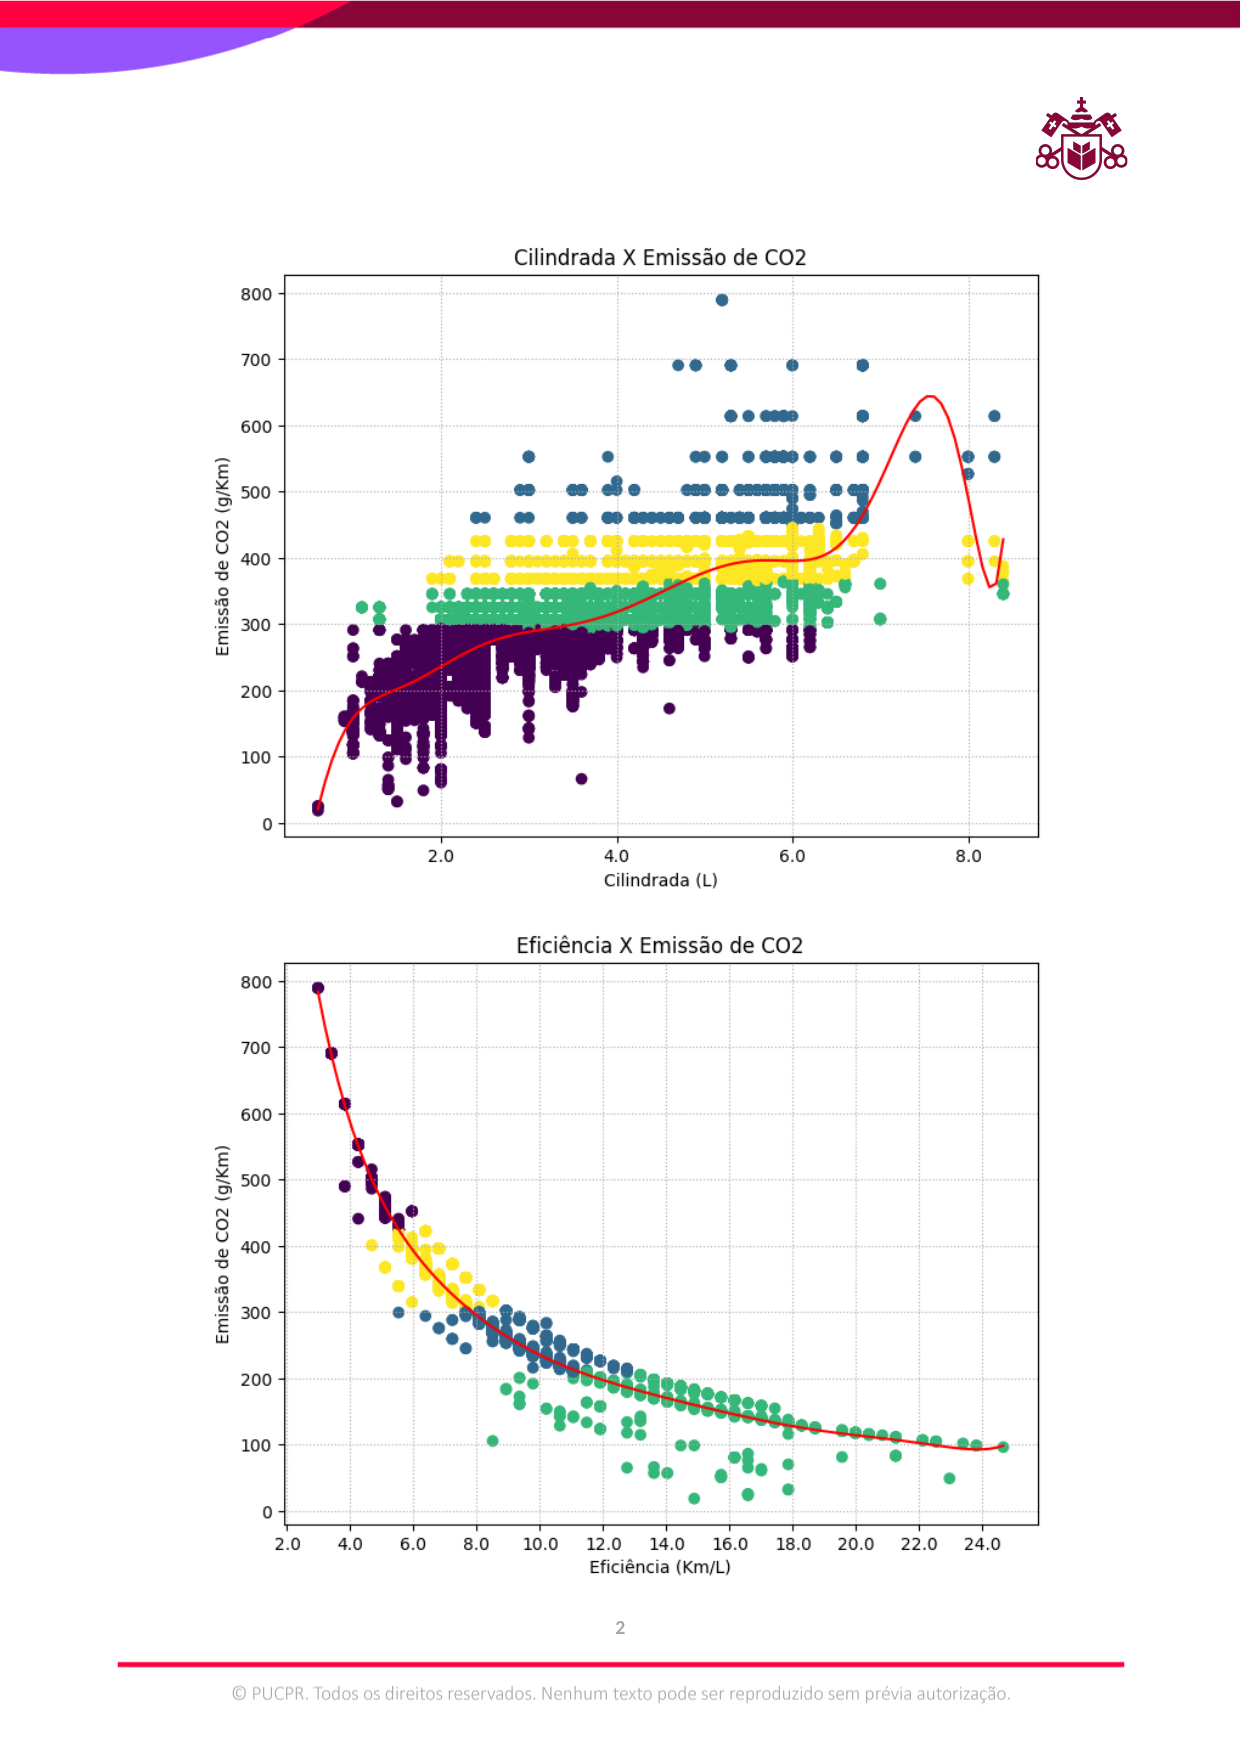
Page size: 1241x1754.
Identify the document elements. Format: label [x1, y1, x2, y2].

picture [0, 0, 1241, 180]
picture [0, 1621, 1241, 1750]
picture [204, 236, 1044, 896]
picture [204, 924, 1044, 1584]
